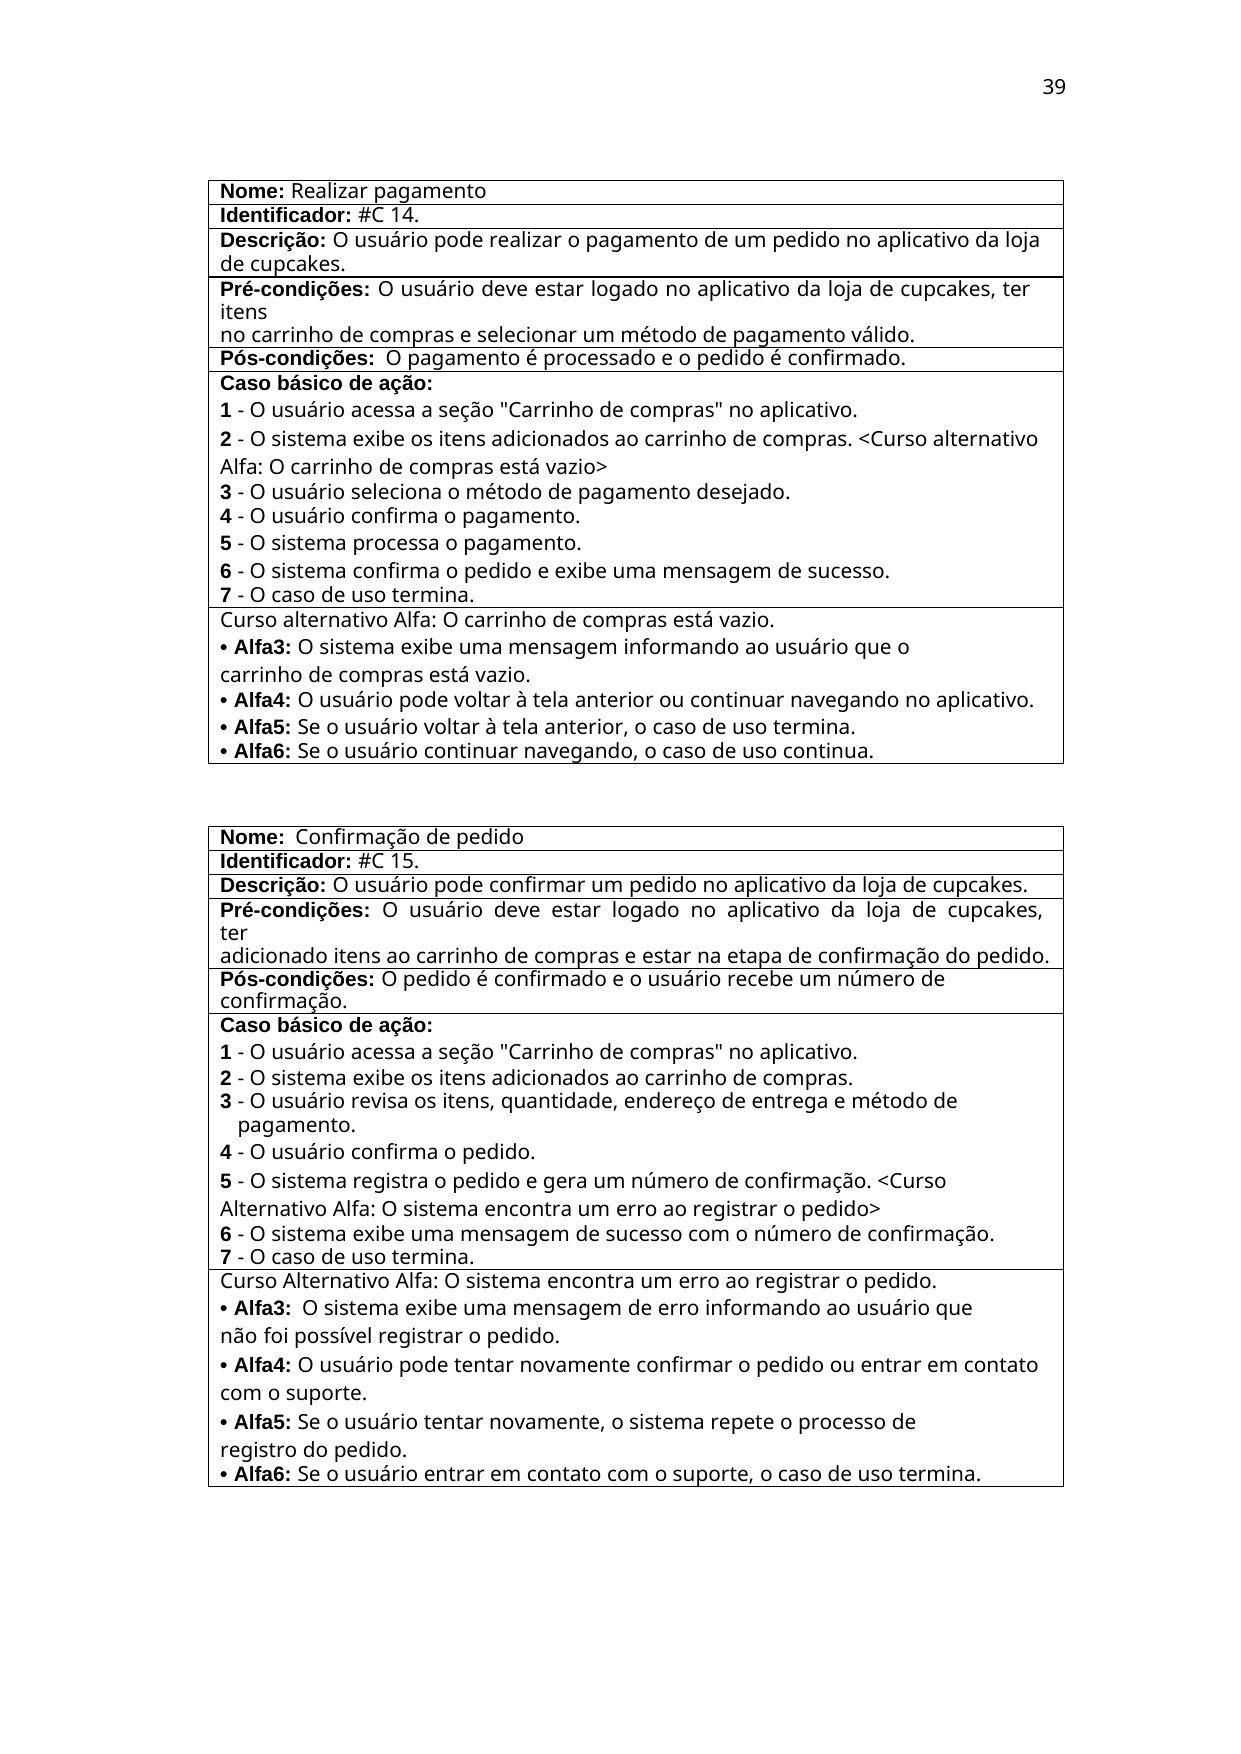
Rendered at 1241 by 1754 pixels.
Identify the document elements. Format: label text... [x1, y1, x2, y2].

table_cell Pós-condições: O pagamento é processado e o pedido é confirmado. [209, 348, 1063, 371]
table_cell Pré-condições: O usuário deve estar logado no aplicativo da loja de cupcakes, ter itens no carrinho de compras e selecionar um método de pagamento válido. [209, 278, 1063, 347]
table_cell Descrição: O usuário pode confirmar um pedido no aplicativo da loja de cupcakes. [209, 875, 1063, 898]
table_cell Caso básico de ação: - O usuário acessa a seção "Carrinho de compras" no aplicativo. - O sistema exibe os itens adicionados ao carrinho de compras. - O usuário revisa os itens, quantidade, endereço de entrega e método de pagamento. - O usuário confirma o pedido. - O sistema registra o pedido e gera um número de confirmação. <Curso Alternativo Alfa: O sistema encontra um erro ao registrar o pedido> - O sistema exibe uma mensagem de sucesso com o número de confirmação. - O caso de uso termina. [209, 1014, 1063, 1268]
table_cell Descrição: O usuário pode realizar o pagamento de um pedido no aplicativo da loja de cupcakes. [209, 229, 1063, 276]
table_cell Pré-condições: O usuário deve estar logado no aplicativo da loja de cupcakes, ter adicionado itens ao carrinho de compras e estar na etapa de confirmação do pedido. [209, 899, 1063, 968]
table_cell Identificador: #C 15. [209, 851, 1063, 874]
table_cell Pós-condições: O pedido é confirmado e o usuário recebe um número de confirmação. [209, 969, 1063, 1013]
table_header Nome: Realizar pagamento [209, 181, 1063, 203]
table_cell Curso alternativo Alfa: O carrinho de compras está vazio. Alfa3: O sistema exibe uma mensagem informando ao usuário que o carrinho de compras está vazio. Alfa4: O usuário pode voltar à tela anterior ou continuar navegando no aplicativo. Alfa5: Se o usuário voltar à tela anterior, o caso de uso termina. Alfa6: Se o usuário continuar navegando, o caso de uso continua. [209, 608, 1063, 763]
table_header Nome: Confirmação de pedido [209, 827, 1063, 850]
table_cell Curso Alternativo Alfa: O sistema encontra um erro ao registrar o pedido. Alfa3: O sistema exibe uma mensagem de erro informando ao usuário que não foi possível registrar o pedido. Alfa4: O usuário pode tentar novamente confirmar o pedido ou entrar em contato com o suporte. Alfa5: Se o usuário tentar novamente, o sistema repete o processo de registro do pedido. Alfa6: Se o usuário entrar em contato com o suporte, o caso de uso termina. [209, 1270, 1063, 1486]
table_cell Caso básico de ação: - O usuário acessa a seção "Carrinho de compras" no aplicativo. - O sistema exibe os itens adicionados ao carrinho de compras. <Curso alternativo Alfa: O carrinho de compras está vazio> - O usuário seleciona o método de pagamento desejado. - O usuário confirma o pagamento. - O sistema processa o pagamento. - O sistema confirma o pedido e exibe uma mensagem de sucesso. - O caso de uso termina. [209, 372, 1063, 607]
table_cell Identificador: #C 14. [209, 205, 1063, 227]
